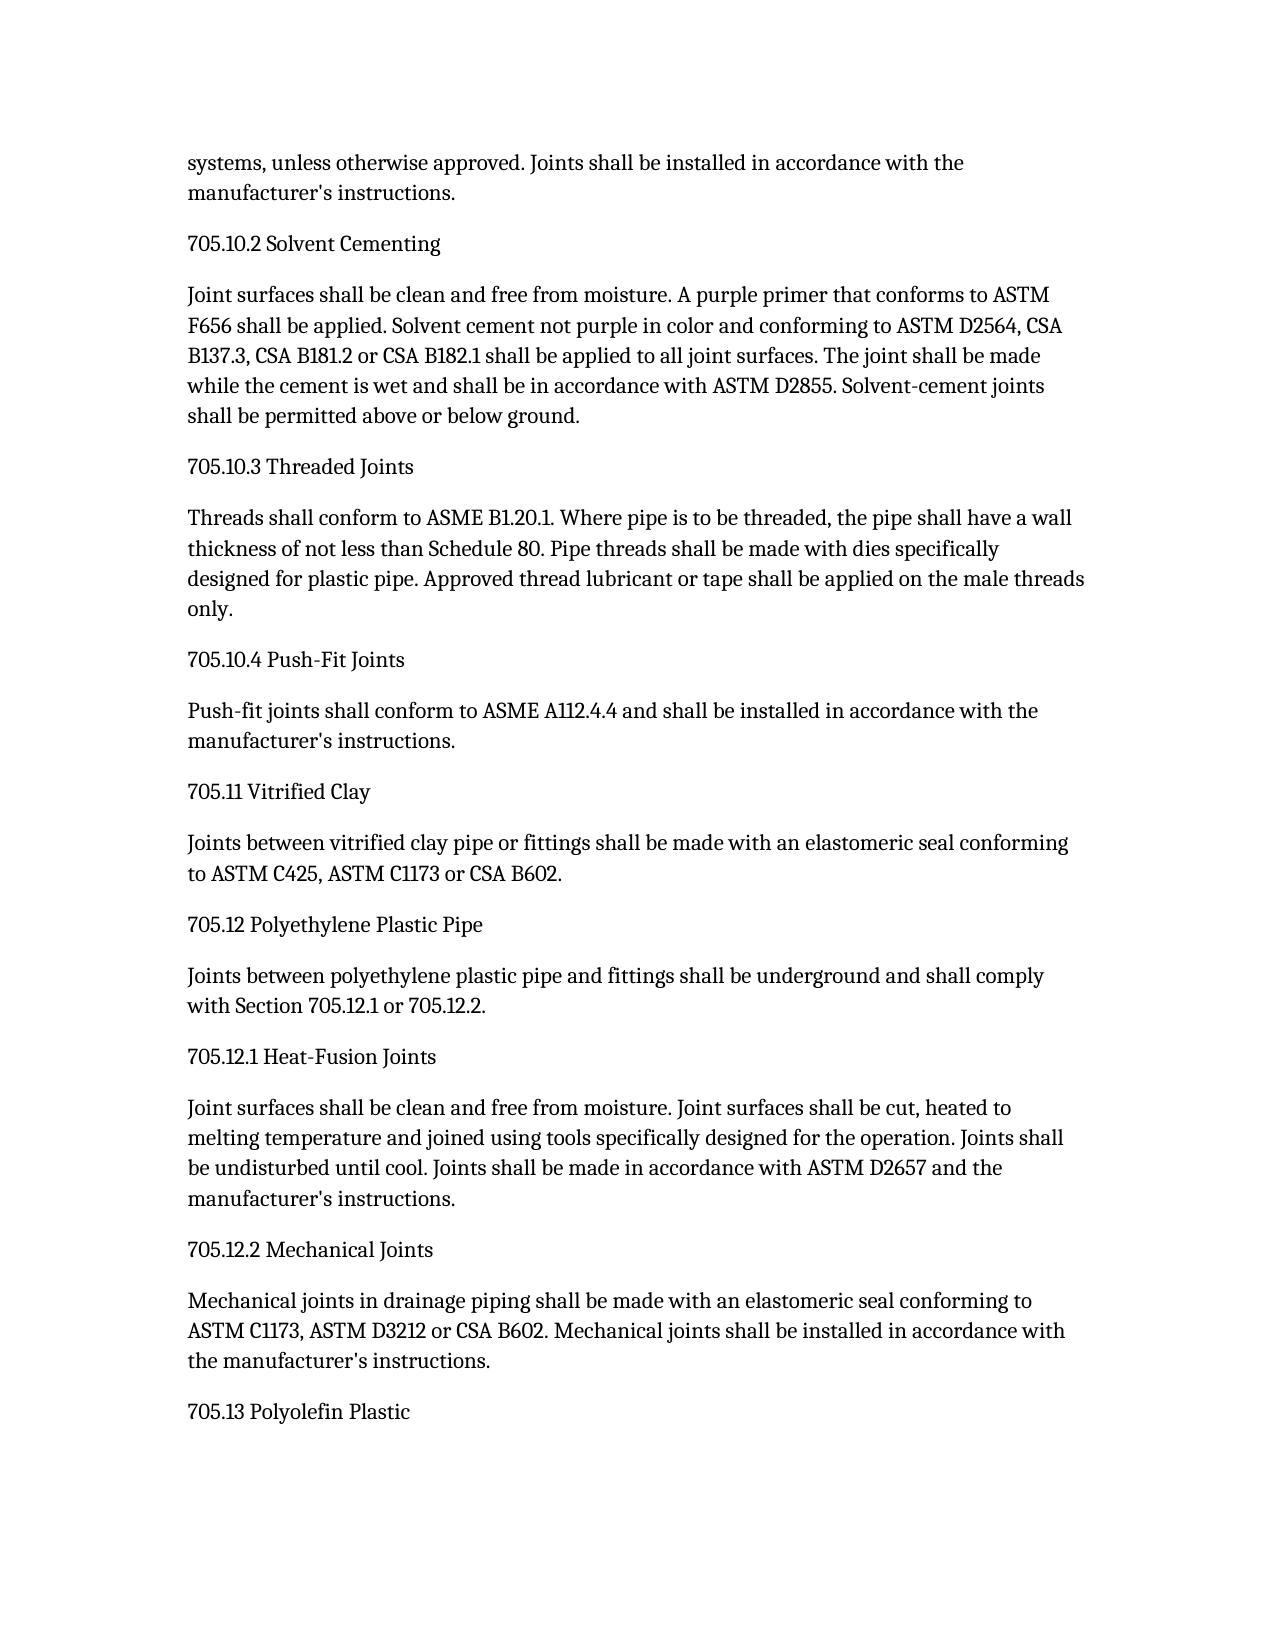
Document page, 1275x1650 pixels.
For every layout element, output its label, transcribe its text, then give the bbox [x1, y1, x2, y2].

text Joints between vitrified clay pipe or fittings shall be made with an elastomeric seal conforming to ASTM C425, ASTM C1173 or CSA B602. [187, 830, 1087, 887]
text 705.10.4 Push-Fit Joints [187, 647, 1087, 673]
text 705.12 Polyethylene Plastic Pipe [187, 911, 1087, 938]
text Joint surfaces shall be clean and free from moisture. Joint surfaces shall be cut, heated to melting temperature and joined using tools specifically designed for the operation. Joints shall be undisturbed until cool. Joints shall be made in accordance with ASTM D2657 and the manufacturer's instructions. [187, 1095, 1087, 1212]
text Push-fit joints shall conform to ASME A112.4.4 and shall be installed in accordance with the manufacturer's instructions. [187, 698, 1087, 754]
text 705.13 Polyolefin Plastic [187, 1399, 1087, 1425]
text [187, 150, 1087, 207]
text 705.12.2 Mechanical Joints [187, 1236, 1087, 1263]
text 705.12.1 Heat-Fusion Joints [187, 1044, 1087, 1070]
text Joint surfaces shall be clean and free from moisture. A purple primer that conforms to ASTM F656 shall be applied. Solvent cement not purple in color and conforming to ASTM D2564, CSA B137.3, CSA B181.2 or CSA B182.1 shall be applied to all joint surfaces. The joint shall be made while the cement is wet and shall be in accordance with ASTM D2855. Solvent-cement joints shall be permitted above or below ground. [187, 282, 1087, 429]
text 705.10.3 Threaded Joints [187, 454, 1087, 481]
text Threads shall conform to ASME B1.20.1. Where pipe is to be threaded, the pipe shall have a wall thickness of not less than Schedule 80. Pipe threads shall be made with dies specifically designed for plastic pipe. Approved thread lubricant or tape shall be applied on the male threads only. [187, 505, 1087, 622]
text Mechanical joints in drainage piping shall be made with an elastomeric seal conforming to ASTM C1173, ASTM D3212 or CSA B602. Mechanical joints shall be installed in accordance with the manufacturer's instructions. [187, 1287, 1087, 1374]
text 705.10.2 Solvent Cementing [187, 231, 1087, 258]
text Joints between polyethylene plastic pipe and fittings shall be underground and shall comply with Section 705.12.1 or 705.12.2. [187, 962, 1087, 1019]
text 705.11 Vitrified Clay [187, 779, 1087, 806]
